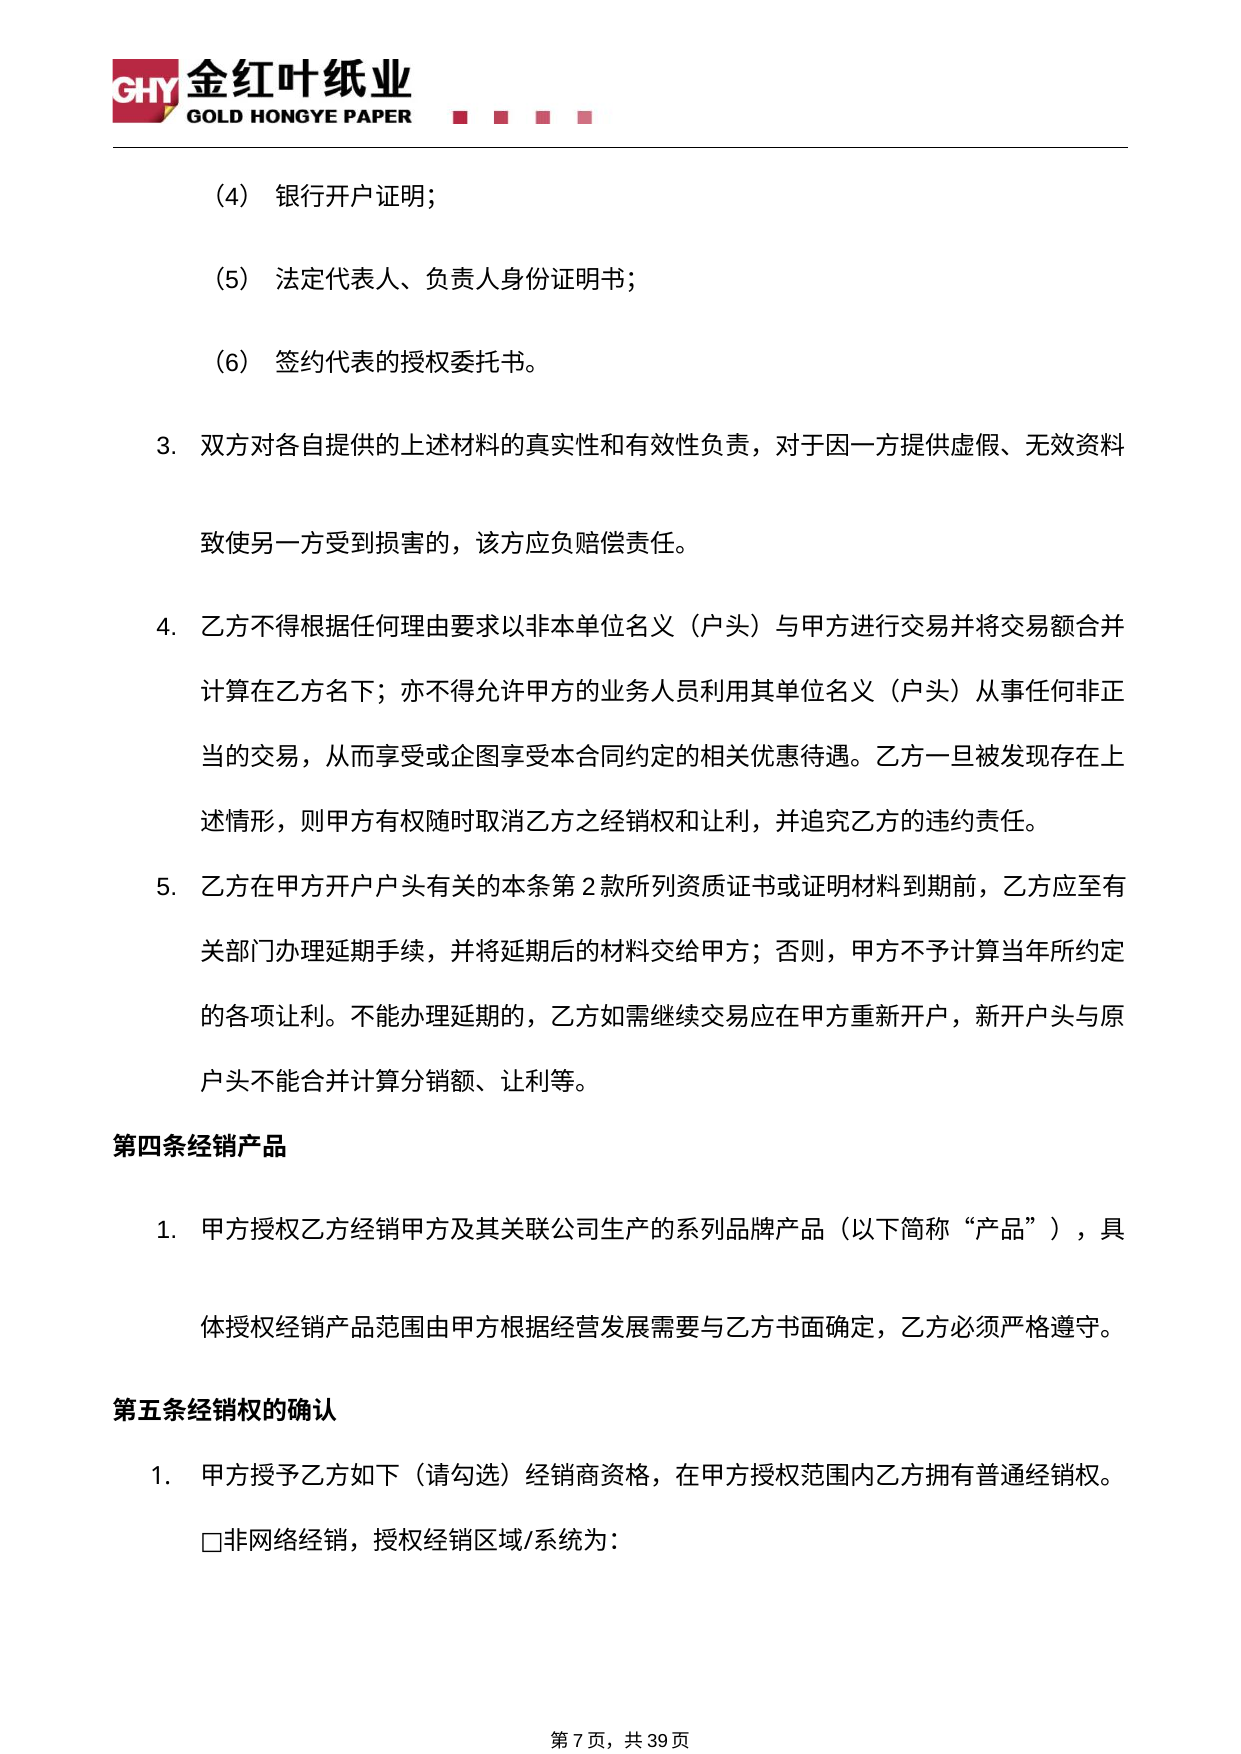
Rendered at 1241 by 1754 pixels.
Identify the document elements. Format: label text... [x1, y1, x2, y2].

list 双方对各自提供的上述材料的真实性和有效性负责，对于因一方提供虚假、无效资料致使另一方受到损害的，该方应负赔偿责任。 [156, 411, 1128, 574]
list 签约代表的授权委托书。 [200, 328, 1128, 393]
list 乙方在甲方开户户头有关的本条第2款所列资质证书或证明材料到期前，乙方应至有关部门办理延期手续，并将延期后的材料交给甲方；否则，甲方不予计算当年所约定的各项让利。不能办理延期的，乙方如需继续交易应在甲方重新开户，新开户头与原户头不能合并计算分销额、让利等。 [156, 852, 1128, 1112]
picture [112, 59, 613, 124]
list 甲方授权乙方经销甲方及其关联公司生产的系列品牌产品（以下简称“产品”），具体授权经销产品范围由甲方根据经营发展需要与乙方书面确定，乙方必须严格遵守。 [156, 1195, 1128, 1358]
text 第五条经销权的确认 [112, 1376, 1128, 1441]
list 法定代表人、负责人身份证明书； [200, 245, 1128, 310]
text 1. 甲方授予乙方如下（请勾选）经销商资格，在甲方授权范围内乙方拥有普通经销权。 [150, 1441, 1128, 1506]
text □非网络经销，授权经销区域/系统为： [156, 1506, 1128, 1571]
list 乙方不得根据任何理由要求以非本单位名义（户头）与甲方进行交易并将交易额合并计算在乙方名下；亦不得允许甲方的业务人员利用其单位名义（户头）从事任何非正当的交易，从而享受或企图享受本合同约定的相关优惠待遇。乙方一旦被发现存在上述情形，则甲方有权随时取消乙方之经销权和让利，并追究乙方的违约责任。 [156, 592, 1128, 852]
text 第四条经销产品 [112, 1112, 1128, 1177]
list 银行开户证明； [200, 162, 1128, 227]
